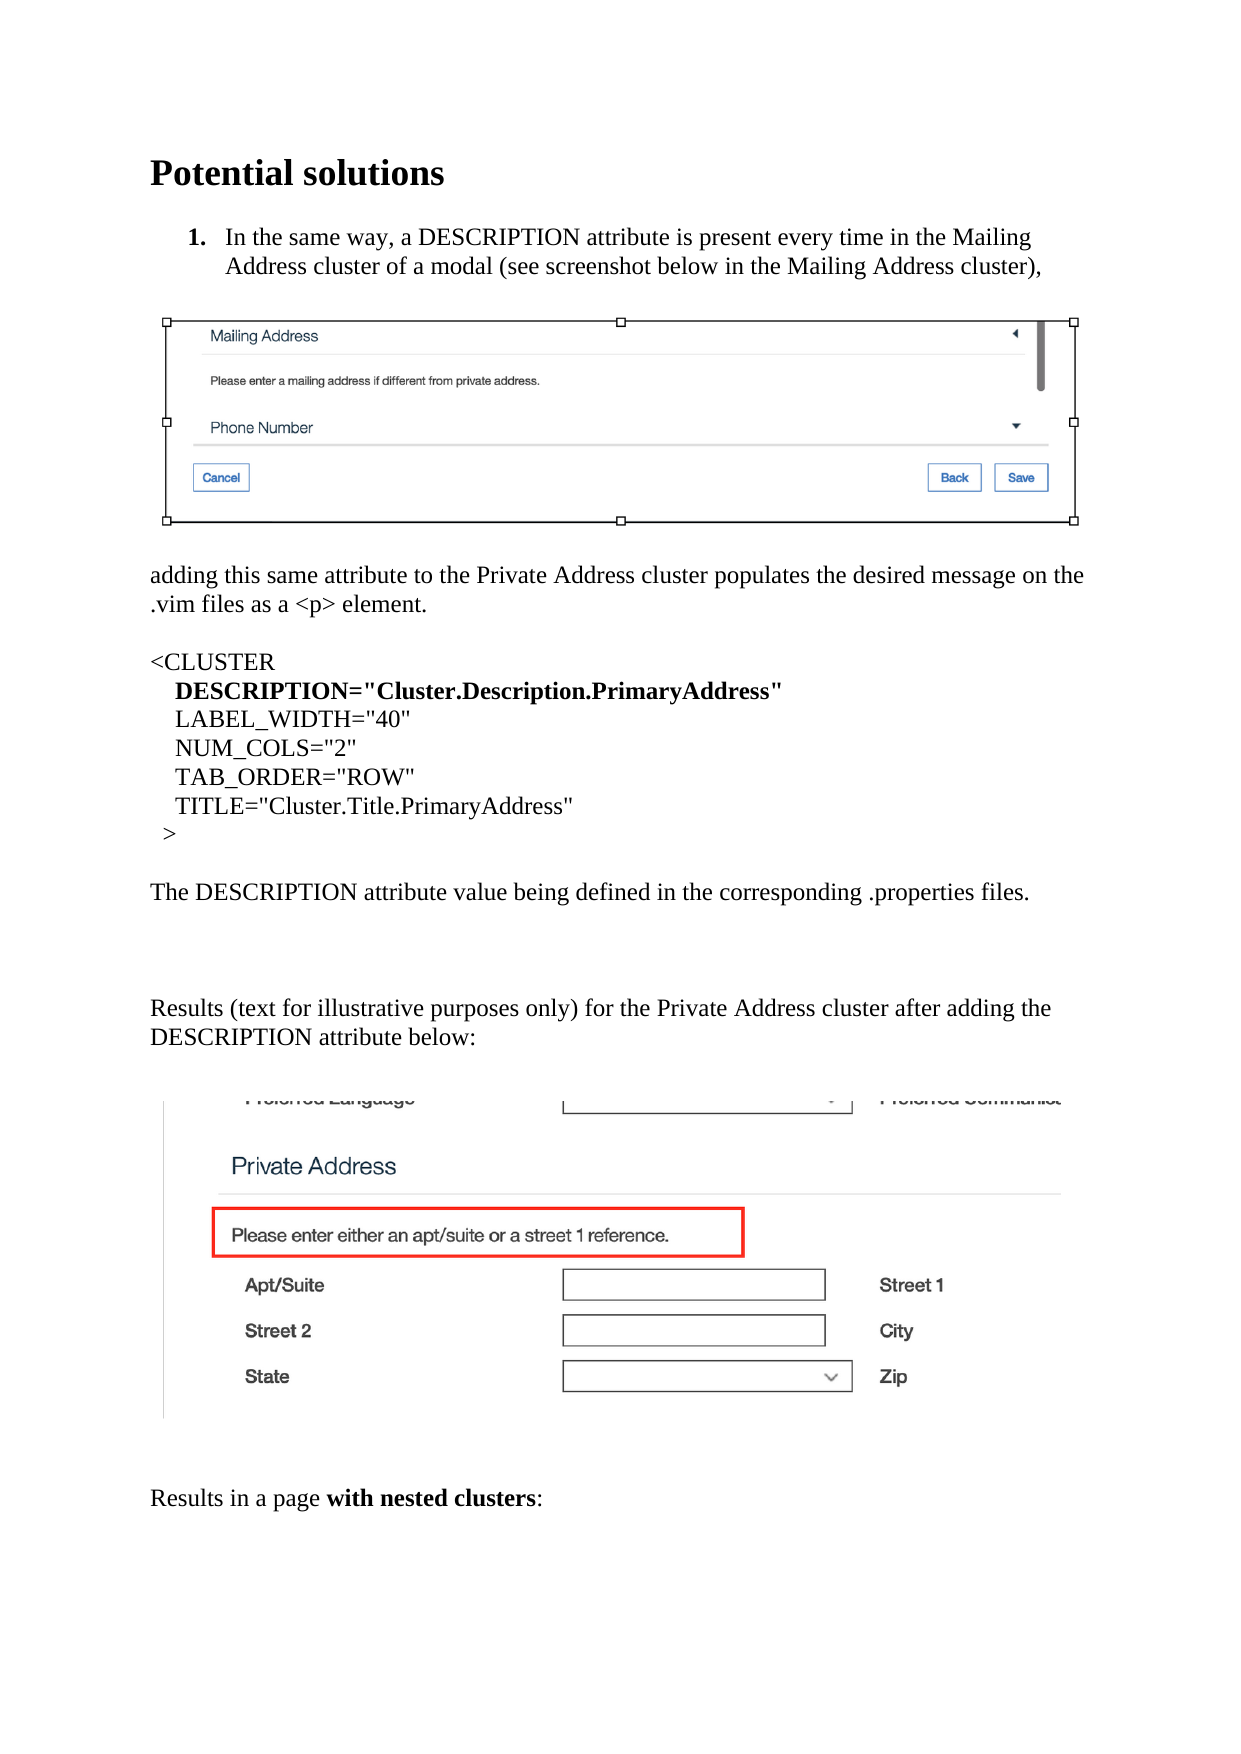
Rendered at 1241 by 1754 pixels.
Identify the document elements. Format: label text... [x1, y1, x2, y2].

text Potential solutions [150, 150, 1090, 193]
text The DESCRIPTION attribute value being defined in the corresponding .properties files. [150, 877, 1090, 906]
picture [150, 1080, 1090, 1454]
text <CLUSTER DESCRIPTION="Cluster.Description.PrimaryAddress" LABEL_WIDTH="40" NUM_COLS="2" TAB_ORDER="ROW" TITLE="Cluster.Title.PrimaryAddress" > [150, 647, 1090, 848]
text adding this same attribute to the Private Address cluster populates the desired message on the .vim files as a <p> element. [150, 560, 1090, 618]
list In the same way, a DESCRIPTION attribute is present every time in the Mailing Address cluster of a modal (see screenshot below in the Mailing Address cluster), [187, 222, 1090, 280]
text Results in a page with nested clusters: [150, 1483, 1090, 1512]
text Results (text for illustrative purposes only) for the Private Address cluster after adding the DESCRIPTION attribute below: [150, 993, 1090, 1051]
picture [150, 308, 1090, 532]
